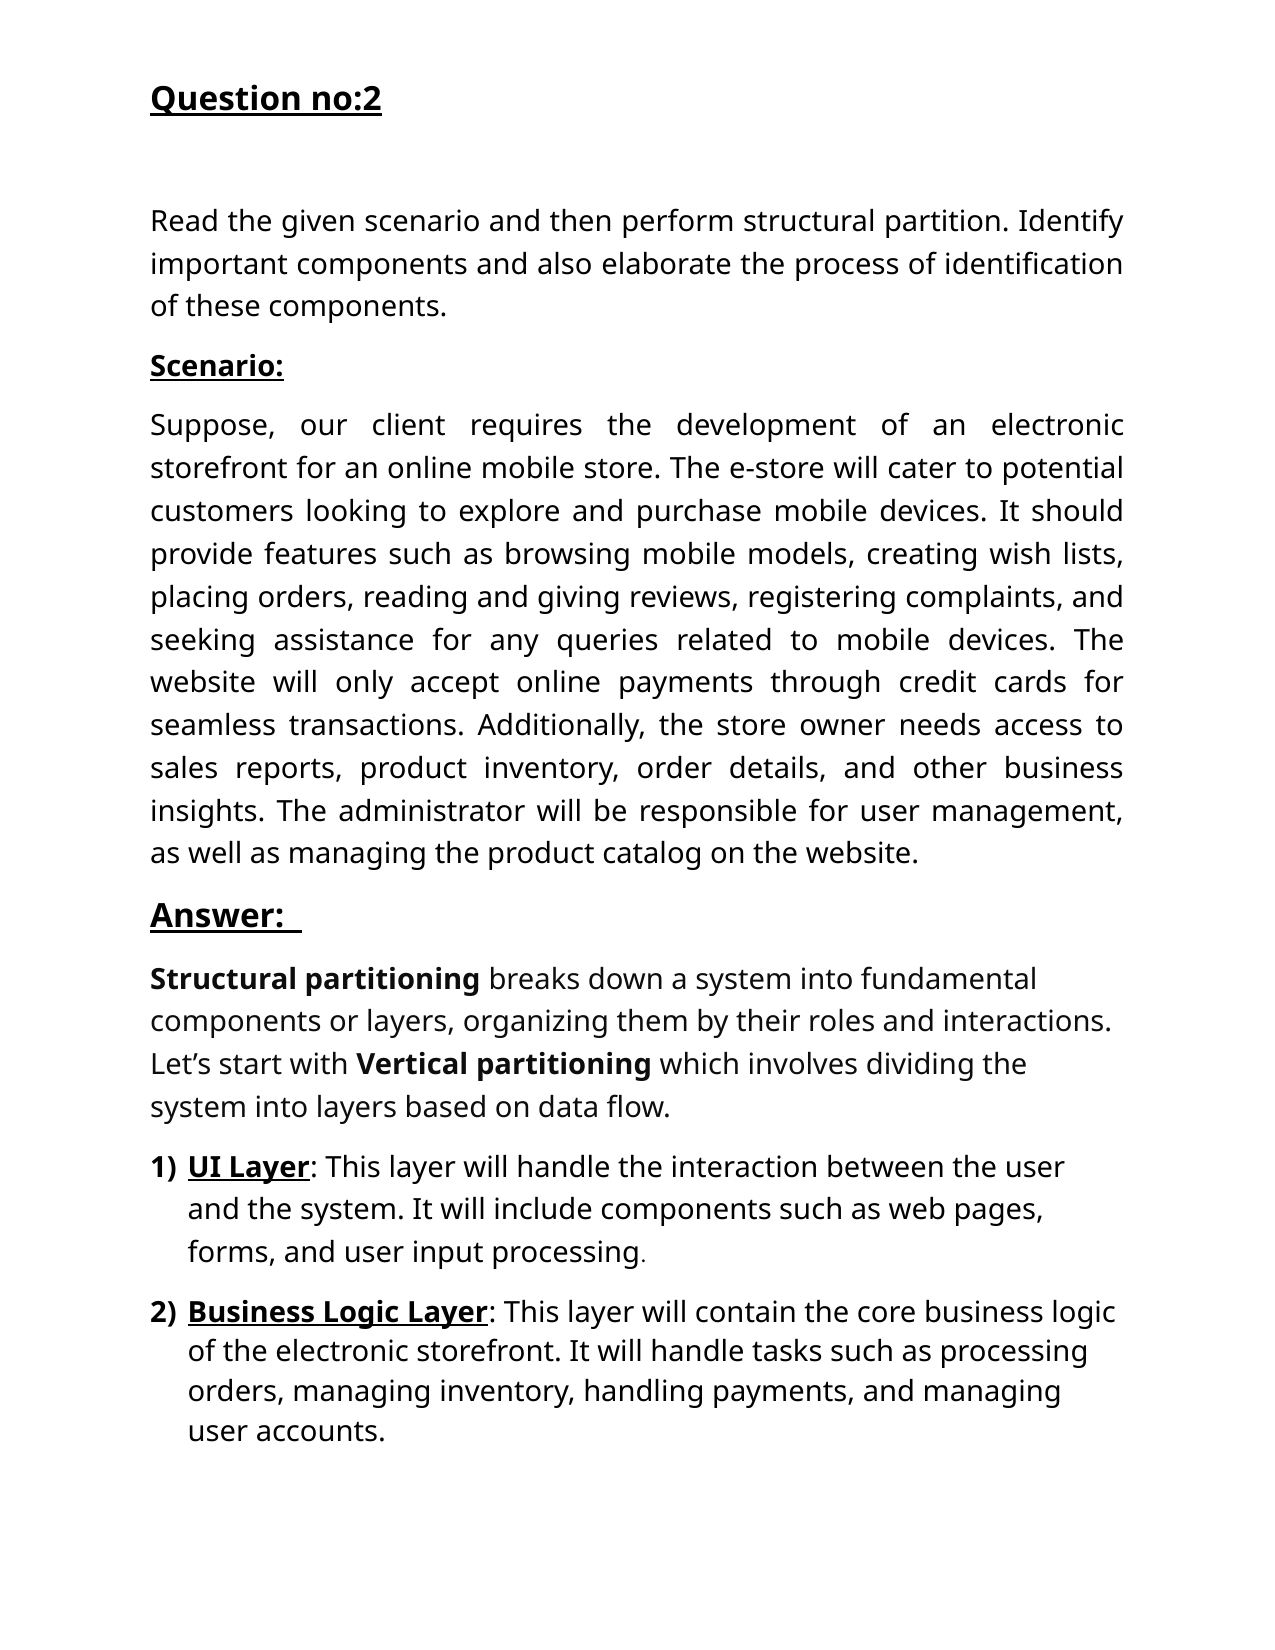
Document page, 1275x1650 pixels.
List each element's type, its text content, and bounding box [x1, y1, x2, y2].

text Answer: [150, 892, 1125, 938]
text Read the given scenario and then perform structural partition. Identify important components and also elaborate the process of identification of these components. [150, 200, 1125, 325]
text Structural partitioning breaks down a system into fundamental components or layers, organizing them by their roles and interactions. Let’s start with Vertical partitioning which involves dividing the system into layers based on data flow. [150, 958, 1125, 1126]
text Suppose, our client requires the development of an electronic storefront for an online mobile store. The e-store will cater to potential customers looking to explore and purchase mobile devices. It should provide features such as browsing mobile models, creating wish lists, placing orders, reading and giving reviews, registering complaints, and seeking assistance for any queries related to mobile devices. The website will only accept online payments through credit cards for seamless transactions. Additionally, the store owner needs access to sales reports, product inventory, order details, and other business insights. The administrator will be responsible for user management, as well as managing the product catalog on the website. [150, 405, 1125, 872]
text Scenario: [150, 345, 1125, 385]
list Business Logic Layer: This layer will contain the core business logic of the electronic storefront. It will handle tasks such as processing orders, managing inventory, handling payments, and managing user accounts. [150, 1291, 1125, 1450]
list UI Layer: This layer will handle the interaction between the user and the system. It will include components such as web pages, forms, and user input processing. [150, 1146, 1125, 1271]
text Question no:2 [150, 75, 1125, 120]
